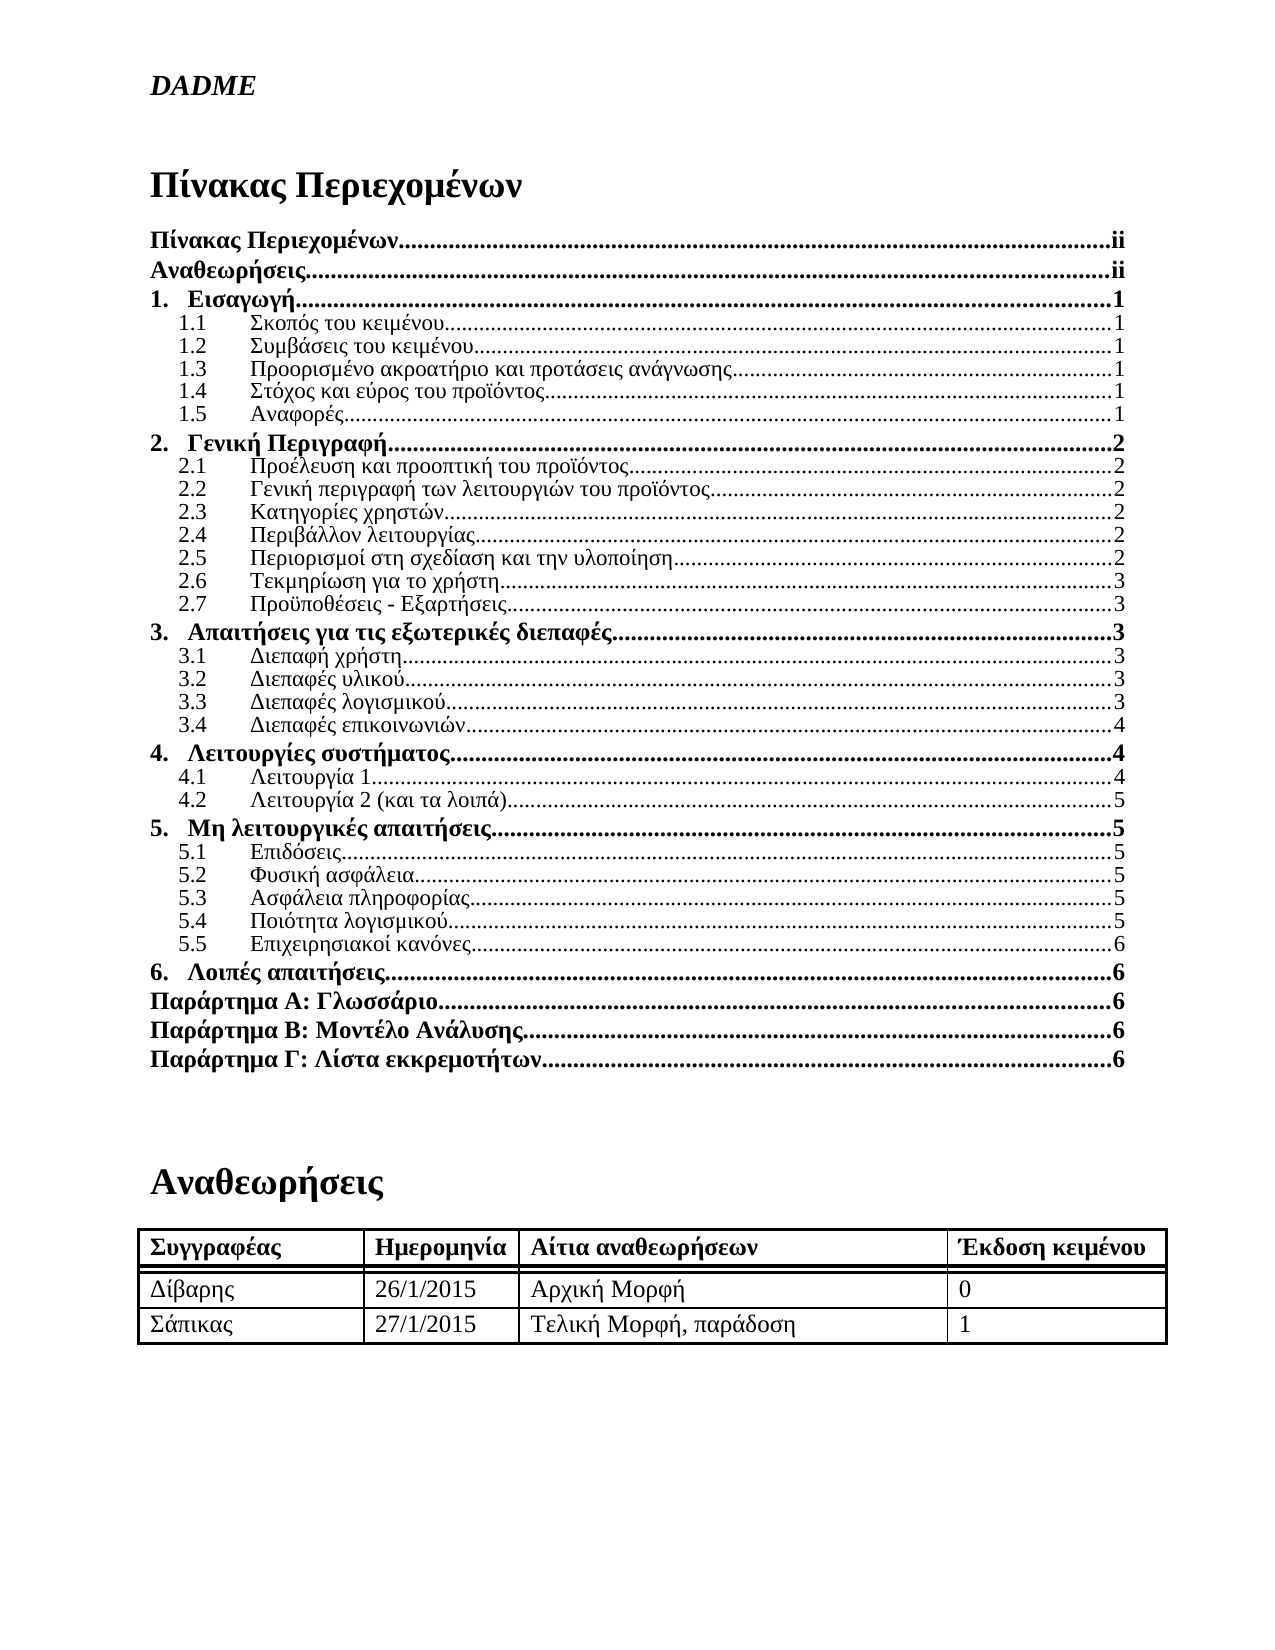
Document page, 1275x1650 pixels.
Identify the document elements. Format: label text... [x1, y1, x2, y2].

table_cell Δίβαρης [140, 1274, 363, 1307]
text Παράρτημα Γ: Λίστα εκκρεμοτήτων 6 [150, 1049, 1125, 1072]
text 2.4 Περιβάλλον λειτουργίας 2 [178, 524, 1125, 547]
text 5.2 Φυσική ασφάλεια 5 [178, 864, 1125, 887]
text 4.1 Λειτουργία 1 4 [178, 766, 1125, 789]
text 1.5 Αναφορές 1 [178, 403, 1125, 426]
text 3. Απαιτήσεις για τις εξωτερικές διεπαφές 3 [150, 622, 410, 645]
table_cell 27/1/2015 [365, 1309, 518, 1342]
text Αναθεωρήσεις [150, 1160, 1125, 1203]
table_cell 26/1/2015 [365, 1274, 518, 1307]
text Παράρτημα Α: Γλωσσάριο 6 [150, 991, 1125, 1014]
text 3.3 Διεπαφές λογισμικού 3 [178, 691, 1125, 714]
text 2.7 Προϋποθέσεις - Εξαρτήσεις 3 [178, 593, 1125, 616]
text 2.1 Προέλευση και προοπτική του προϊόντος 2 [178, 456, 1125, 478]
text 1.4 Στόχος και εύρος του προϊόντος 1 [178, 381, 1125, 403]
text Παράρτημα Β: Μοντέλο Ανάλυσης 6 [150, 1020, 1125, 1043]
text 2.3 Κατηγορίες χρηστών 2 [178, 501, 1125, 524]
text 1. Εισαγωγή 1 [150, 289, 1125, 312]
text 2.2 Γενική περιγραφή των λειτουργιών του προϊόντος 2 [178, 478, 1125, 501]
text 3.4 Διεπαφές επικοινωνιών 4 [178, 714, 1125, 737]
text Πίνακας Περιεχομένων [150, 162, 1125, 206]
table_header Συγγραφέας [140, 1231, 363, 1264]
text 4.2 Λειτουργία 2 (και τα λοιπά) 5 [178, 789, 1125, 812]
text 5.5 Επιχειρησιακοί κανόνες 6 [178, 933, 1125, 956]
table_header Έκδοση κειμένου [948, 1231, 1165, 1264]
table_cell 0 [948, 1274, 1165, 1307]
text 5.4 Ποιότητα λογισμικού 5 [178, 910, 1125, 933]
table_header Αίτια αναθεωρήσεων [520, 1231, 947, 1264]
table_header Ημερομηνία [365, 1231, 518, 1264]
text 2.5 Περιορισμοί στη σχεδίαση και την υλοποίηση 2 [178, 547, 1125, 570]
text 2.6 Τεκμηρίωση για το χρήστη 3 [178, 570, 1125, 593]
text 1.1 Σκοπός του κειμένου 1 [178, 312, 1125, 335]
text 5.1 Επιδόσεις 5 [178, 841, 1125, 864]
text 6. Λοιπές απαιτήσεις 6 [150, 962, 1125, 985]
text 3.1 Διεπαφή χρήστη 3 [178, 645, 1125, 668]
text 1.3 Προορισμένο ακροατήριο και προτάσεις ανάγνωσης 1 [178, 358, 1125, 381]
text 3. Απαιτήσεις για τις εξωτερικές διεπαφές 3 [405, 622, 1125, 645]
text 2. Γενική Περιγραφή 2 [150, 433, 1125, 456]
table_cell 1 [948, 1309, 1165, 1342]
text 4. Λειτουργίες συστήματος 4 [150, 743, 1125, 766]
table_cell Σάπικας [140, 1309, 363, 1342]
text Πίνακας Περιεχομένων ii [150, 231, 1125, 253]
text 3.2 Διεπαφές υλικού 3 [178, 668, 1125, 691]
text 5. Μη λειτουργικές απαιτήσεις 5 [150, 818, 1125, 841]
table_cell Αρχική Μορφή [520, 1274, 947, 1307]
text 5.3 Ασφάλεια πληροφορίας 5 [178, 887, 1125, 910]
text 1.2 Συμβάσεις του κειμένου 1 [178, 335, 1125, 358]
table_cell Τελική Μορφή, παράδοση [520, 1309, 947, 1342]
text Αναθεωρήσεις ii [150, 260, 1125, 283]
